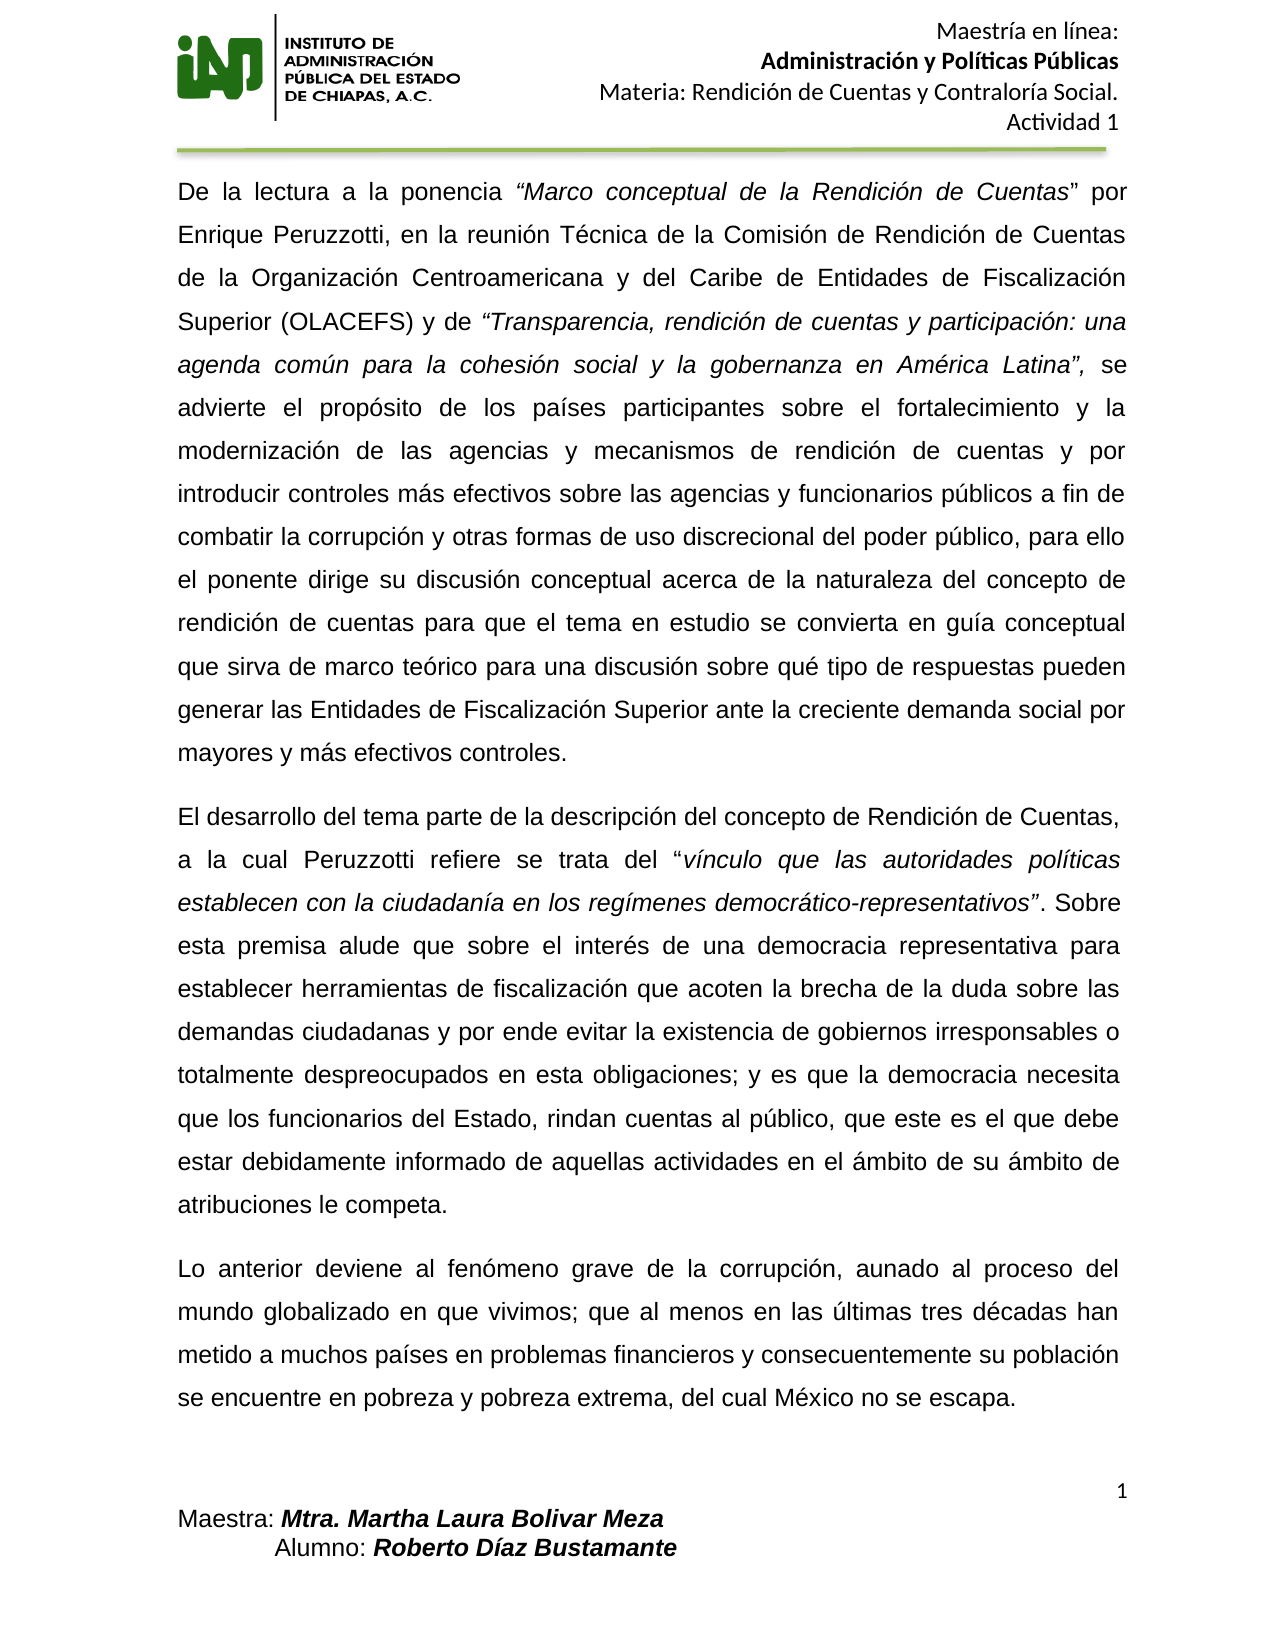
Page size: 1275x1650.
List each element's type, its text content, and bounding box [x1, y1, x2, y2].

text El desarrollo del tema parte de la descripción del concepto de Rendición de Cuentas, a la cual Peruzzotti refiere se trata del “vínculo que las autoridades políticas establecen con la ciudadanía en los regímenes democrático-representativos”. Sobre esta premisa alude que sobre el interés de una democracia representativa para establecer herramientas de fiscalización que acoten la brecha de la duda sobre las demandas ciudadanas y por ende evitar la existencia de gobiernos irresponsables o totalmente despreocupados en esta obligaciones; y es que la democracia necesita que los funcionarios del Estado, rindan cuentas al público, que este es el que debe estar debidamente informado de aquellas actividades en el ámbito de su ámbito de atribuciones le competa. [177, 802, 1121, 1219]
text Lo anterior deviene al fenómeno grave de la corrupción, aunado al proceso del mundo globalizado en que vivimos; que al menos en las últimas tres décadas han metido a muchos países en problemas financieros y consecuentemente su población se encuentre en pobreza y pobreza extrema, del cual México no se escapa. [177, 1254, 1121, 1412]
picture [177, 14, 460, 121]
text De la lectura a la ponencia “Marco conceptual de la Rendición de Cuentas” por Enrique Peruzzotti, en la reunión Técnica de la Comisión de Rendición de Cuentas de la Organización Centroamericana y del Caribe de Entidades de Fiscalización Superior (OLACEFS) y de “Transparencia, rendición de cuentas y participación: una agenda común para la cohesión social y la gobernanza en América Latina”, se advierte el propósito de los países participantes sobre el fortalecimiento y la modernización de las agencias y mecanismos de rendición de cuentas y por introducir controles más efectivos sobre las agencias y funcionarios públicos a fin de combatir la corrupción y otras formas de uso discrecional del poder público, para ello el ponente dirige su discusión conceptual acerca de la naturaleza del concepto de rendición de cuentas para que el tema en estudio se convierta en guía conceptual que sirva de marco teórico para una discusión sobre qué tipo de respuestas pueden generar las Entidades de Fiscalización Superior ante la creciente demanda social por mayores y más efectivos controles. [177, 177, 1127, 767]
